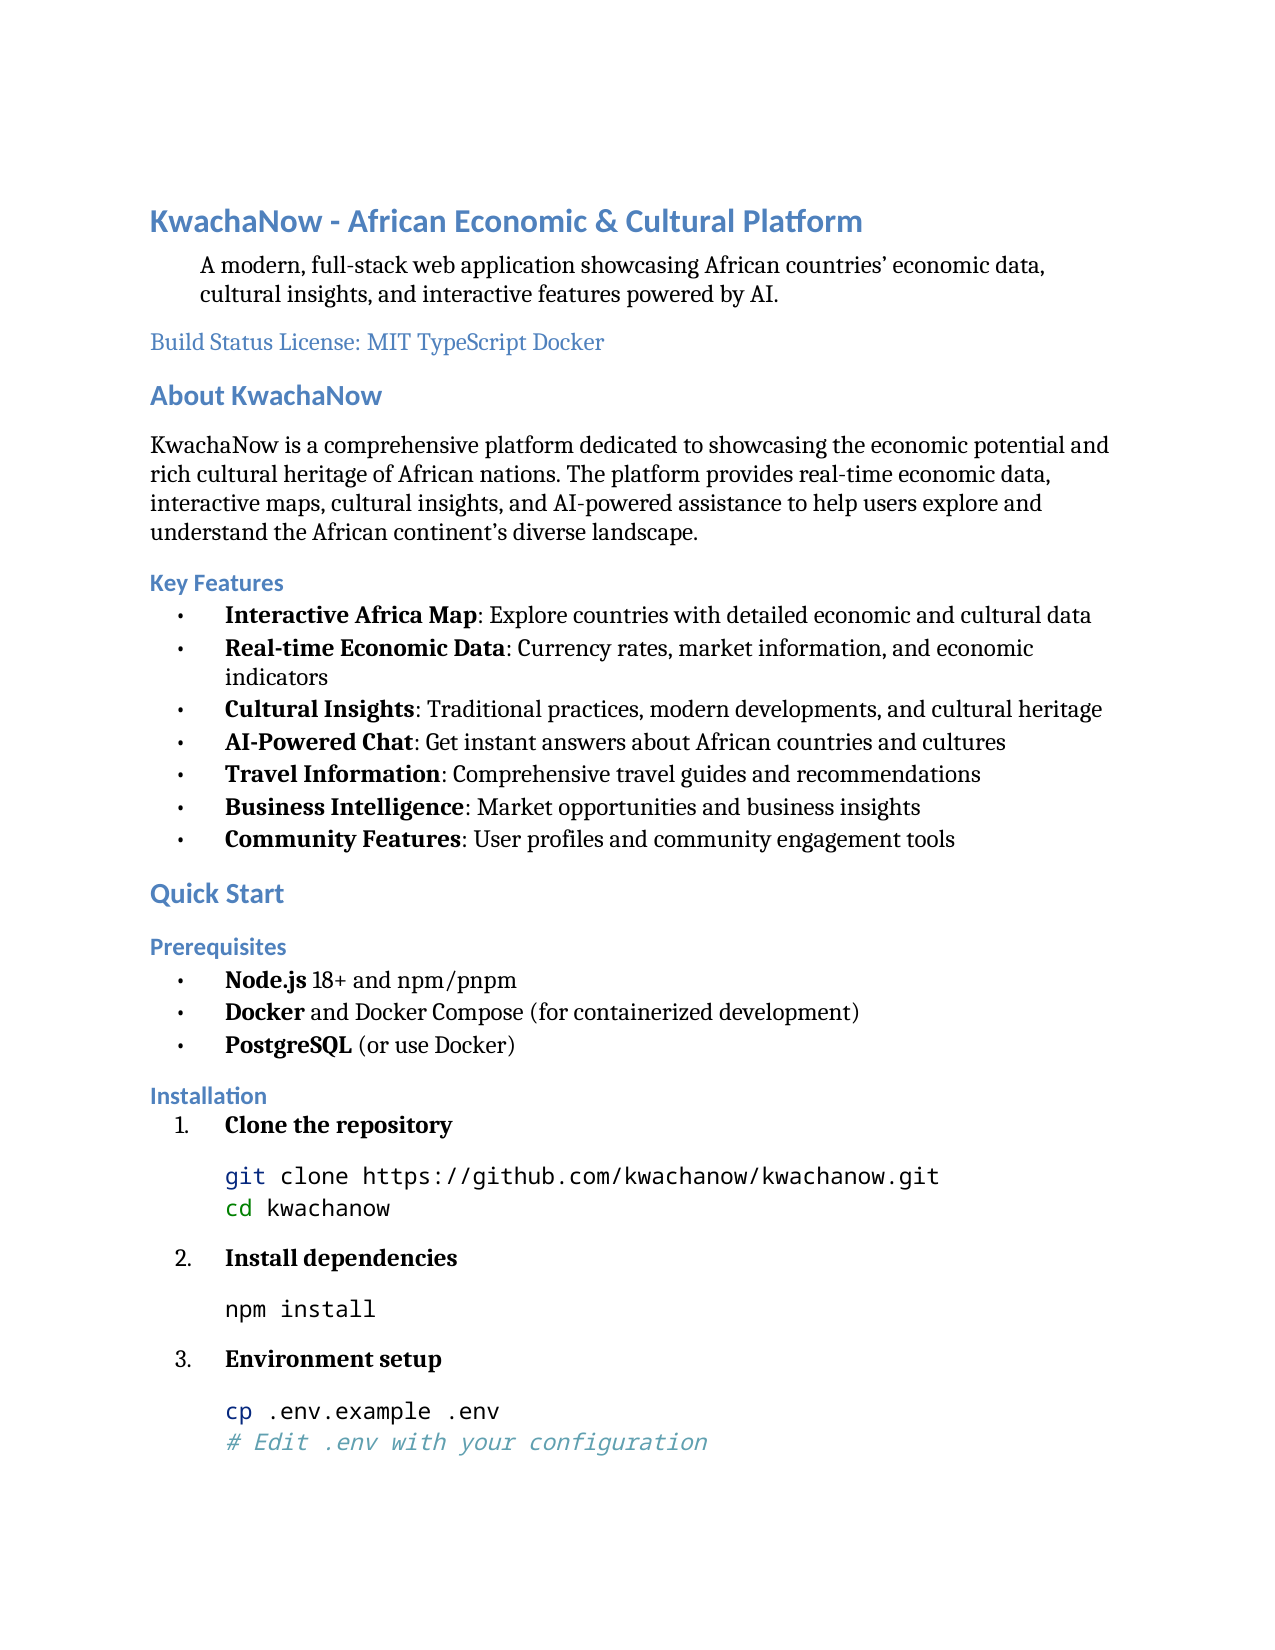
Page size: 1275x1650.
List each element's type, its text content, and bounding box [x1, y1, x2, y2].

subtitle Key Features [150, 567, 1125, 598]
subtitle Prerequisites [150, 931, 1125, 962]
list npm install [175, 1293, 1125, 1324]
list cp .env.example .env # Edit .env with your configuration [175, 1395, 1125, 1457]
subtitle Installation [150, 1080, 1125, 1111]
list Travel Information: Comprehensive travel guides and recommendations [175, 760, 1125, 789]
text Build Status License: MIT TypeScript Docker [150, 327, 1125, 356]
list Clone the repository [175, 1111, 1125, 1139]
list Business Intelligence: Market opportunities and business insights [175, 793, 1125, 821]
list Node.js 18+ and npm/pnpm [175, 966, 1125, 994]
list Real-time Economic Data: Currency rates, market information, and economic indicators [175, 634, 1125, 691]
list Docker and Docker Compose (for containerized development) [175, 998, 1125, 1027]
list Community Features: User profiles and community engagement tools [175, 825, 1125, 854]
list Interactive Africa Map: Explore countries with detailed economic and cultural data [175, 601, 1125, 630]
list PostgreSQL (or use Docker) [175, 1031, 1125, 1059]
list Cultural Insights: Traditional practices, modern developments, and cultural heritage [175, 695, 1125, 724]
list AI-Powered Chat: Get instant answers about African countries and cultures [175, 728, 1125, 756]
list Environment setup [175, 1345, 1125, 1374]
subtitle Quick Start [150, 875, 1125, 910]
subtitle About KwachaNow [150, 377, 1125, 413]
list git clone https://github.com/kwachanow/kwachanow.git cd kwachanow [175, 1160, 1125, 1223]
text KwachaNow is a comprehensive platform dedicated to showcasing the economic potential and rich cultural heritage of African nations. The platform provides real-time economic data, interactive maps, cultural insights, and AI-powered assistance to help users explore and understand the African continent’s diverse landscape. [150, 431, 1125, 546]
list Install dependencies [175, 1243, 1125, 1272]
text A modern, full-stack web application showcasing African countries’ economic data, cultural insights, and interactive features powered by AI. [200, 251, 1075, 309]
subtitle KwachaNow - African Economic & Cultural Platform [150, 200, 1125, 241]
